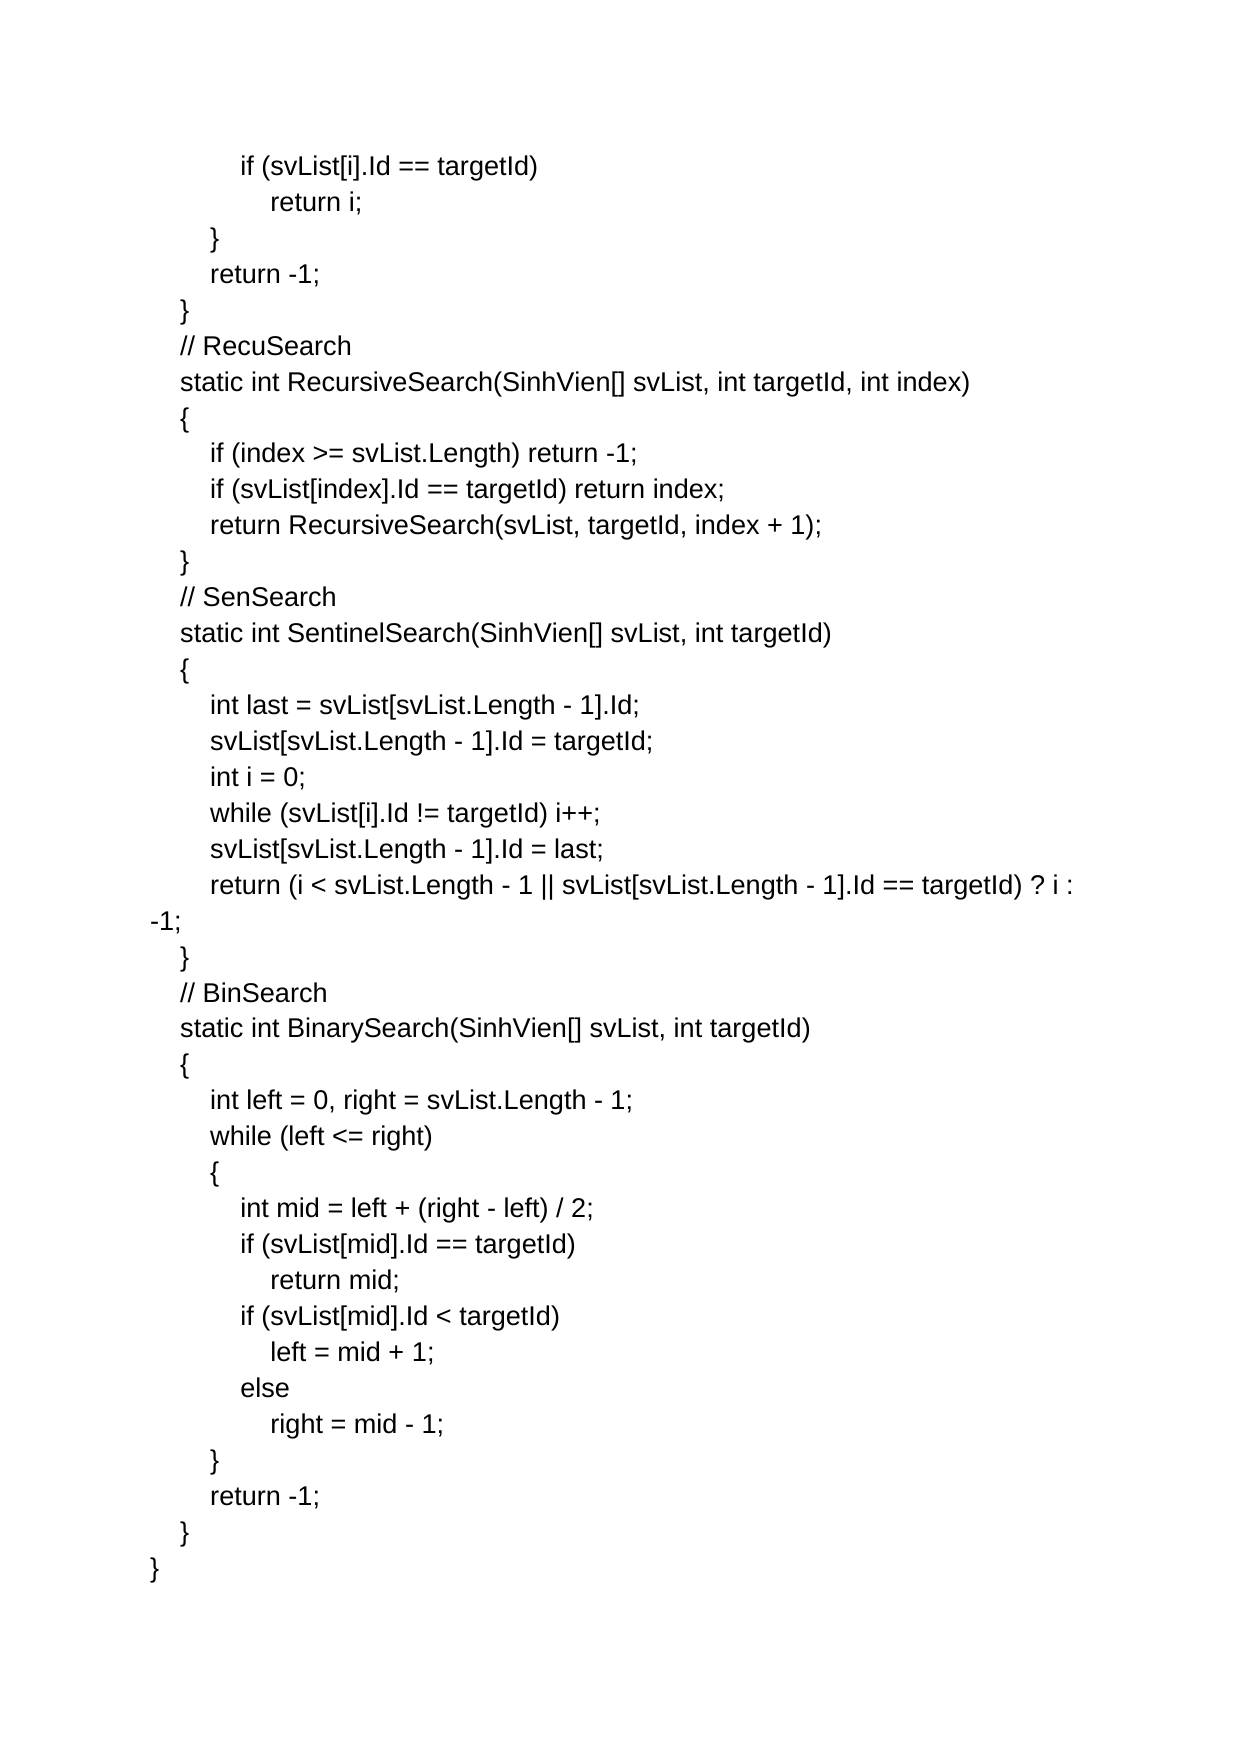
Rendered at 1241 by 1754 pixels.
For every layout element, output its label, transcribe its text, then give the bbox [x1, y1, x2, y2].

text } [150, 1552, 1090, 1583]
text return -1; [150, 1480, 1090, 1511]
text static int RecursiveSearch(SinhVien[] svList, int targetId, int index) [150, 366, 1090, 397]
text int i = 0; [150, 761, 1090, 792]
text return (i < svList.Length - 1 || svList[svList.Length - 1].Id == targetId) ? i : -1; [150, 869, 1090, 936]
text } [150, 294, 1090, 325]
text svList[svList.Length - 1].Id = targetId; [150, 725, 1090, 756]
text } [150, 1444, 1090, 1475]
text return RecursiveSearch(svList, targetId, index + 1); [150, 509, 1090, 541]
text int last = svList[svList.Length - 1].Id; [150, 689, 1090, 720]
text { [150, 653, 1090, 684]
text return -1; [150, 258, 1090, 289]
text } [150, 1516, 1090, 1547]
text while (svList[i].Id != targetId) i++; [150, 797, 1090, 828]
text if (svList[i].Id == targetId) [150, 150, 1090, 181]
text static int BinarySearch(SinhVien[] svList, int targetId) [150, 1012, 1090, 1044]
text return mid; [150, 1264, 1090, 1295]
text if (svList[index].Id == targetId) return index; [150, 473, 1090, 505]
text } [150, 545, 1090, 577]
text // BinSearch [150, 977, 1090, 1008]
text { [150, 1156, 1090, 1187]
text right = mid - 1; [150, 1408, 1090, 1439]
text left = mid + 1; [150, 1336, 1090, 1367]
text int left = 0, right = svList.Length - 1; [150, 1084, 1090, 1116]
text svList[svList.Length - 1].Id = last; [150, 833, 1090, 864]
text if (index >= svList.Length) return -1; [150, 437, 1090, 469]
text else [150, 1372, 1090, 1403]
text while (left <= right) [150, 1120, 1090, 1152]
text if (svList[mid].Id == targetId) [150, 1228, 1090, 1259]
text { [150, 1048, 1090, 1080]
text int mid = left + (right - left) / 2; [150, 1192, 1090, 1223]
text // SenSearch [150, 581, 1090, 612]
text { [150, 402, 1090, 433]
text if (svList[mid].Id < targetId) [150, 1300, 1090, 1331]
text } [150, 941, 1090, 972]
text return i; [150, 186, 1090, 217]
text // RecuSearch [150, 330, 1090, 361]
text static int SentinelSearch(SinhVien[] svList, int targetId) [150, 617, 1090, 648]
text } [150, 222, 1090, 253]
